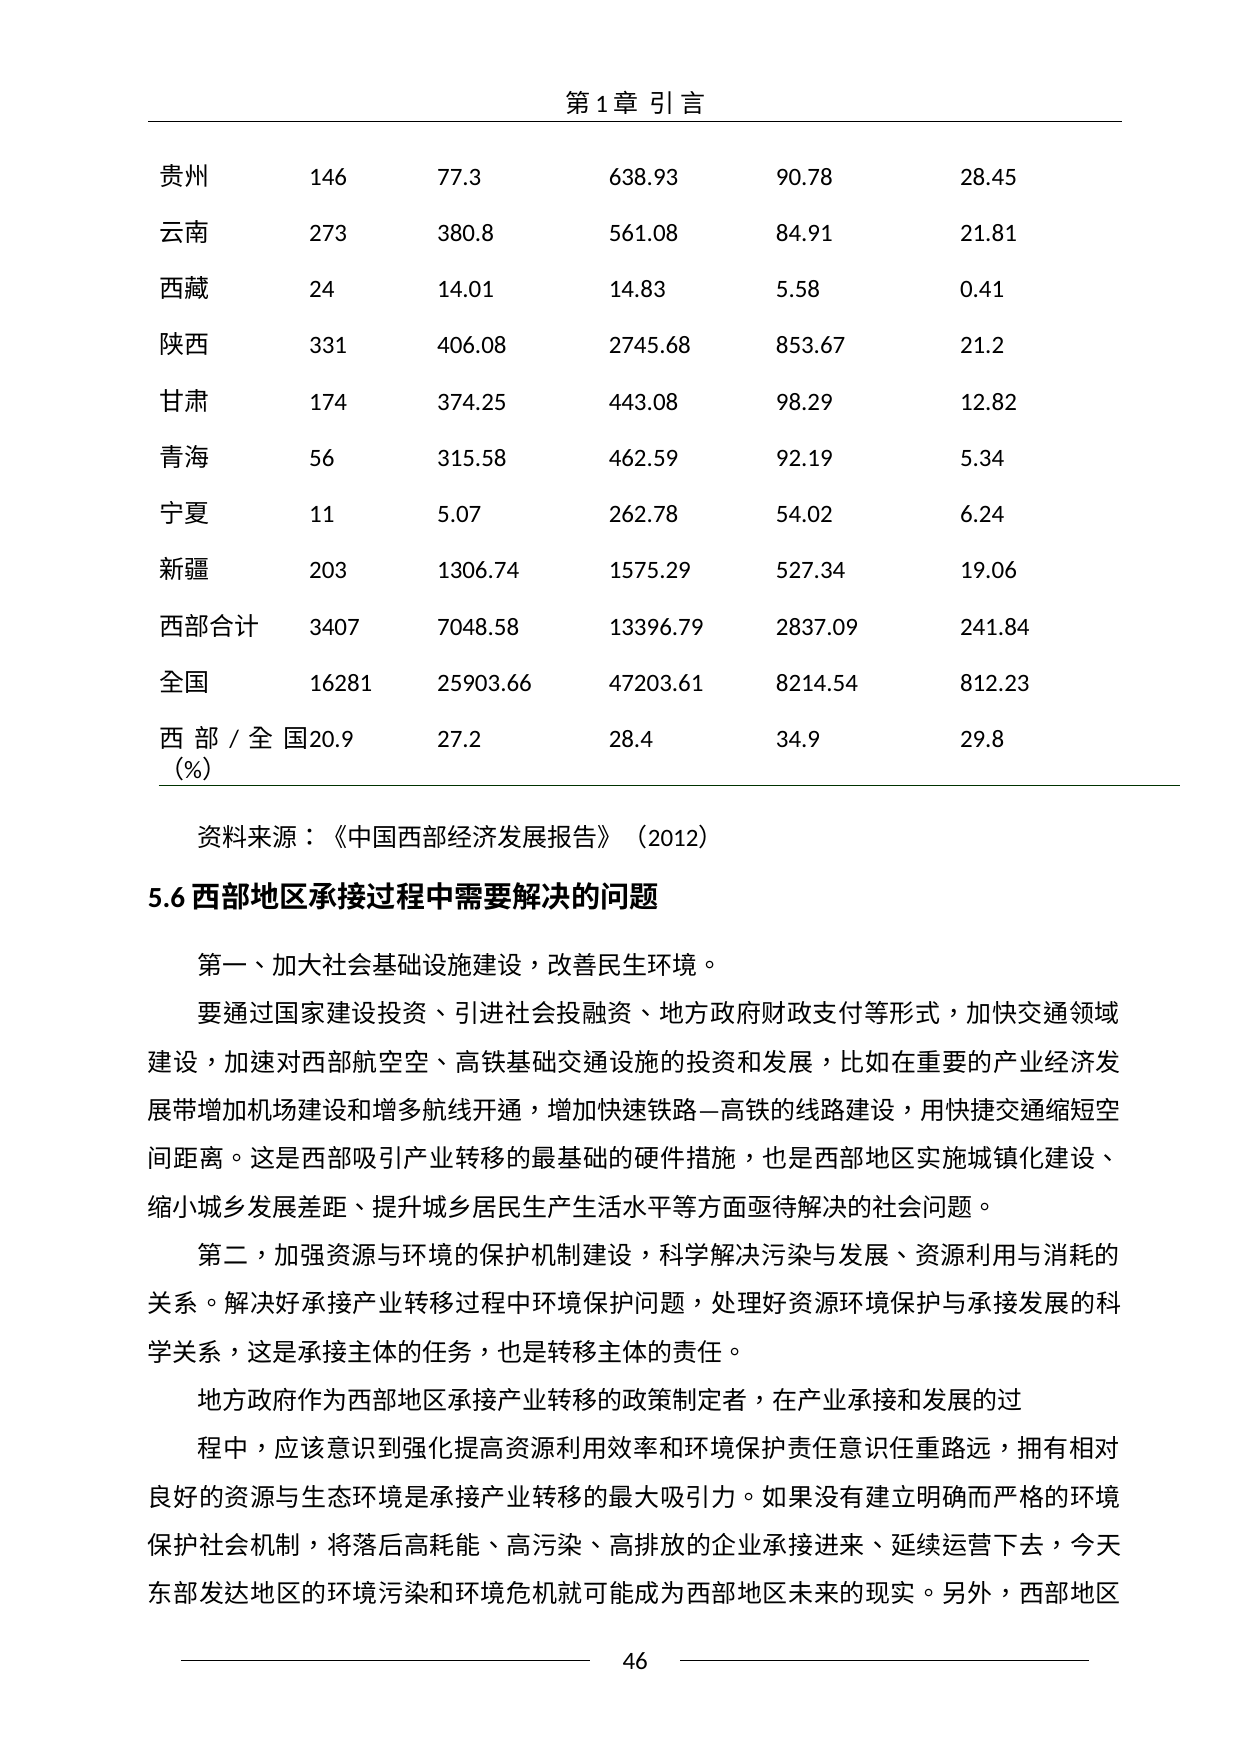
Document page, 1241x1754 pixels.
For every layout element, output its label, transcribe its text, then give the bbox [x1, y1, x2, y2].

text 地方政府作为西部地区承接产业转移的政策制定者，在产业承接和发展的过 [148, 1367, 1122, 1416]
table_cell 462.59 [609, 442, 776, 498]
table_cell 云南 [159, 217, 309, 273]
table_cell 84.91 [776, 217, 960, 273]
table_cell 21.81 [960, 217, 1180, 273]
table_cell 56 [309, 442, 437, 498]
table_cell 宁夏 [159, 499, 309, 555]
table_cell 638.93 [609, 161, 776, 217]
text 第二，加强资源与环境的保护机制建设，科学解决污染与发展、资源利用与消耗的关系。解决好承接产业转移过程中环境保护问题，处理好资源环境保护与承接发展的科学关系，这是承接主体的任务，也是转移主体的责任。 [148, 1222, 1122, 1367]
table_cell 380.8 [437, 217, 608, 273]
table_cell 443.08 [609, 386, 776, 442]
table_cell 174 [309, 386, 437, 442]
table_cell 12.82 [960, 386, 1180, 442]
text 资料来源：《中国西部经济发展报告》（2012） [148, 804, 1122, 852]
table_cell 新疆 [159, 555, 309, 611]
table_cell 5.34 [960, 442, 1180, 498]
table_cell 54.02 [776, 499, 960, 555]
table_cell 1306.74 [437, 555, 608, 611]
table_cell 甘肃 [159, 386, 309, 442]
table_cell 90.78 [776, 161, 960, 217]
table_cell 11 [309, 499, 437, 555]
table_cell 20.9 [309, 724, 437, 784]
table_cell 19.06 [960, 555, 1180, 611]
table_cell 203 [309, 555, 437, 611]
table_cell 27.2 [437, 724, 608, 784]
table_cell 13396.79 [609, 611, 776, 667]
table_cell 1575.29 [609, 555, 776, 611]
table_cell 331 [309, 330, 437, 386]
table_cell 374.25 [437, 386, 608, 442]
table_cell 29.8 [960, 724, 1180, 784]
table_cell 2745.68 [609, 330, 776, 386]
table_cell 561.08 [609, 217, 776, 273]
table_cell 25903.66 [437, 667, 608, 723]
table_cell 全国 [159, 667, 309, 723]
table_cell 77.3 [437, 161, 608, 217]
text 第一、加大社会基础设施建设，改善民生环境。 [148, 932, 1122, 981]
table_cell 5.58 [776, 274, 960, 330]
table_cell 853.67 [776, 330, 960, 386]
table_cell 241.84 [960, 611, 1180, 667]
table_cell 812.23 [960, 667, 1180, 723]
table_cell 3407 [309, 611, 437, 667]
table_cell 28.4 [609, 724, 776, 784]
table_cell 47203.61 [609, 667, 776, 723]
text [148, 1416, 1122, 1609]
table_cell 21.2 [960, 330, 1180, 386]
table_cell 406.08 [437, 330, 608, 386]
table_cell 262.78 [609, 499, 776, 555]
table_cell 西部/全国（%） [159, 724, 309, 784]
subtitle 5.6 西部地区承接过程中需要解决的问题 [148, 876, 1122, 916]
table_cell 14.83 [609, 274, 776, 330]
table_cell 0.41 [960, 274, 1180, 330]
table_cell 陕西 [159, 330, 309, 386]
table_cell 34.9 [776, 724, 960, 784]
table_cell 273 [309, 217, 437, 273]
table_cell 西部合计 [159, 611, 309, 667]
table_cell 6.24 [960, 499, 1180, 555]
table_cell 28.45 [960, 161, 1180, 217]
table_cell 14.01 [437, 274, 608, 330]
table_cell 98.29 [776, 386, 960, 442]
table_cell 315.58 [437, 442, 608, 498]
table_cell 2837.09 [776, 611, 960, 667]
table_cell 527.34 [776, 555, 960, 611]
table_cell 西藏 [159, 274, 309, 330]
table_cell 8214.54 [776, 667, 960, 723]
table_cell 146 [309, 161, 437, 217]
table_cell 16281 [309, 667, 437, 723]
table_cell 92.19 [776, 442, 960, 498]
table_cell 7048.58 [437, 611, 608, 667]
table_cell 24 [309, 274, 437, 330]
table_cell 贵州 [159, 161, 309, 217]
table_cell 5.07 [437, 499, 608, 555]
table_cell 青海 [159, 442, 309, 498]
text 要通过国家建设投资、引进社会投融资、地方政府财政支付等形式，加快交通领域建设，加速对西部航空空、高铁基础交通设施的投资和发展，比如在重要的产业经济发展带增加机场建设和增多航线开通，增加快速铁路—高铁的线路建设，用快捷交通缩短空间距离。这是西部吸引产业转移的最基础的硬件措施，也是西部地区实施城镇化建设、缩小城乡发展差距、提升城乡居民生产生活水平等方面亟待解决的社会问题。 [148, 981, 1122, 1222]
